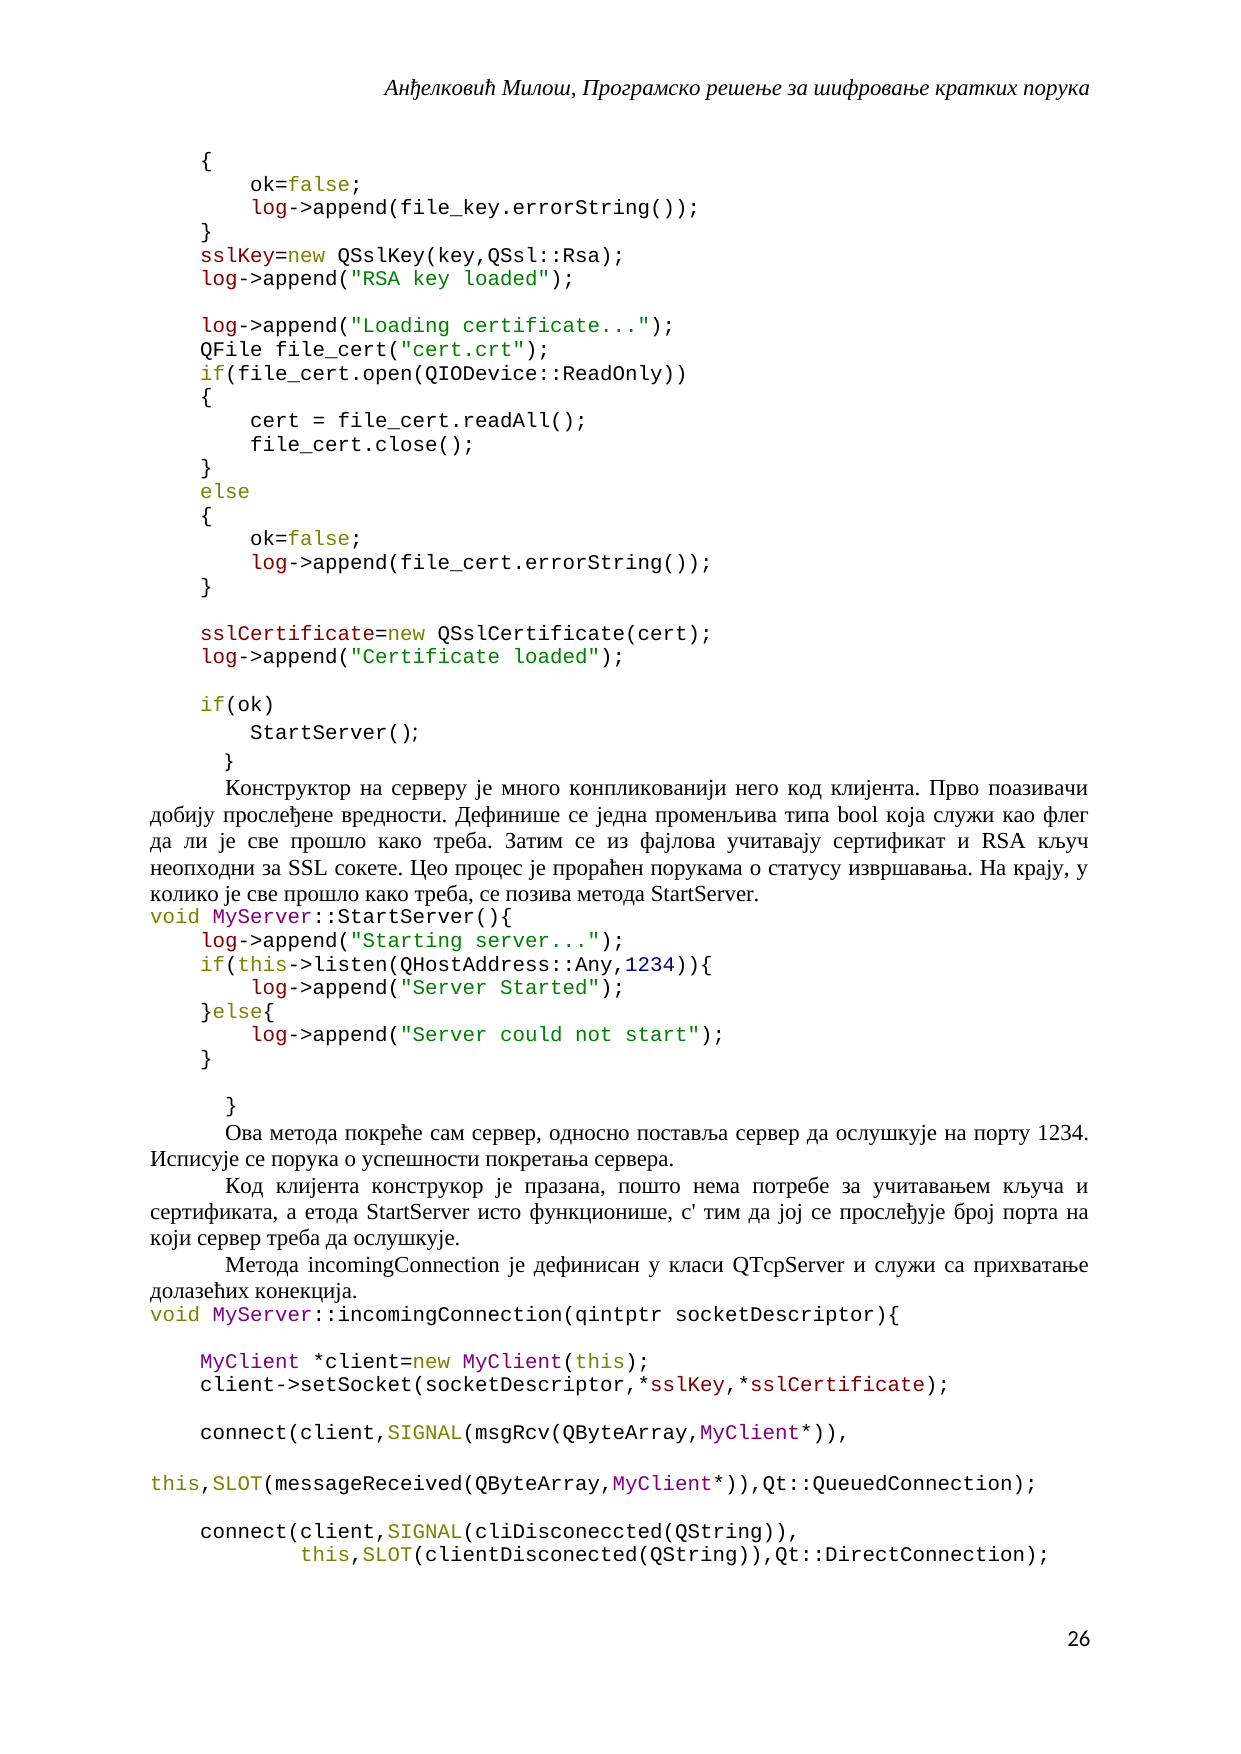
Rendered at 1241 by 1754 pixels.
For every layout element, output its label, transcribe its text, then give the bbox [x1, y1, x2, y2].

text log->append("Loading certificate..."); [150, 316, 1090, 339]
text } [150, 746, 1090, 774]
text void MyServer::StartServer(){ [150, 906, 1090, 930]
text log->append("RSA key loaded"); [150, 268, 1090, 292]
text MyClient *client=new MyClient(this); [150, 1351, 1090, 1374]
text QFile file_cert("cert.crt"); [150, 339, 1090, 363]
text if(this->listen(QHostAddress::Any,1234)){ [150, 953, 1090, 977]
text Код клијента конструкор је празана, пошто нема потребе за учитавањем кључа и сертификата, а етода StartServer исто функционише, с' тим да јој се прослеђује број порта на који сервер треба да ослушкује. [150, 1172, 1090, 1251]
text else [150, 481, 1090, 505]
text log->append(file_key.errorString()); [150, 197, 1090, 221]
text { [150, 150, 1090, 174]
text connect(client,SIGNAL(cliDisconeccted(QString)), [150, 1521, 1090, 1544]
text log->append("Certificate loaded"); [150, 647, 1090, 670]
text sslKey=new QSslKey(key,QSsl::Rsa); [150, 244, 1090, 268]
text }else{ [150, 1001, 1090, 1024]
text sslCertificate=new QSslCertificate(cert); [150, 623, 1090, 647]
text } [150, 457, 1090, 481]
text ok=false; [150, 174, 1090, 197]
text } [150, 576, 1090, 599]
text Ова метода покреће сам сервер, односно поставља сервер да ослушкује на порту 1234. Исписује се порука о успешности покретања сервера. [150, 1119, 1090, 1172]
text Конструктор на серверу је много конпликованији него код клијента. Прво поазивачи добију прослеђене вредности. Дефинише се једна променљива типа bool која служи као флег да ли је све прошло како треба. Затим се из фајлова учитавају сертификат и RSA кључ неопходни за SSL сокете. Цео процес је прораћен порукама о статусу извршавања. На крају, у колико је све прошло како треба, се позива метода StartServer. [150, 774, 1090, 906]
text this,SLOT(messageReceived(QByteArray,MyClient*)),Qt::QueuedConnection); [150, 1445, 1090, 1497]
text } [150, 1048, 1090, 1072]
text log->append("Starting server..."); [150, 930, 1090, 953]
text } [150, 221, 1090, 244]
text cert = file_cert.readAll(); [150, 410, 1090, 434]
text if(ok) [150, 694, 1090, 717]
text { [150, 505, 1090, 528]
text ok=false; [150, 528, 1090, 552]
text client->setSocket(socketDescriptor,*sslKey,*sslCertificate); [150, 1374, 1090, 1398]
text { [150, 386, 1090, 410]
text log->append(file_cert.errorString()); [150, 552, 1090, 576]
text StartServer(); [150, 717, 1090, 746]
text log->append("Server Started"); [150, 977, 1090, 1001]
text connect(client,SIGNAL(msgRcv(QByteArray,MyClient*)), [150, 1422, 1090, 1445]
text Метода incomingConnection је дефинисан у класи QTcpServer и служи са прихватање долазећих конекција. [150, 1251, 1090, 1303]
text if(file_cert.open(QIODevice::ReadOnly)) [150, 363, 1090, 386]
text void MyServer::incomingConnection(qintptr socketDescriptor){ [150, 1303, 1090, 1327]
text log->append("Server could not start"); [150, 1024, 1090, 1048]
text file_cert.close(); [150, 434, 1090, 457]
text } [150, 1095, 1090, 1119]
text this,SLOT(clientDisconected(QString)),Qt::DirectConnection); [150, 1544, 1090, 1568]
